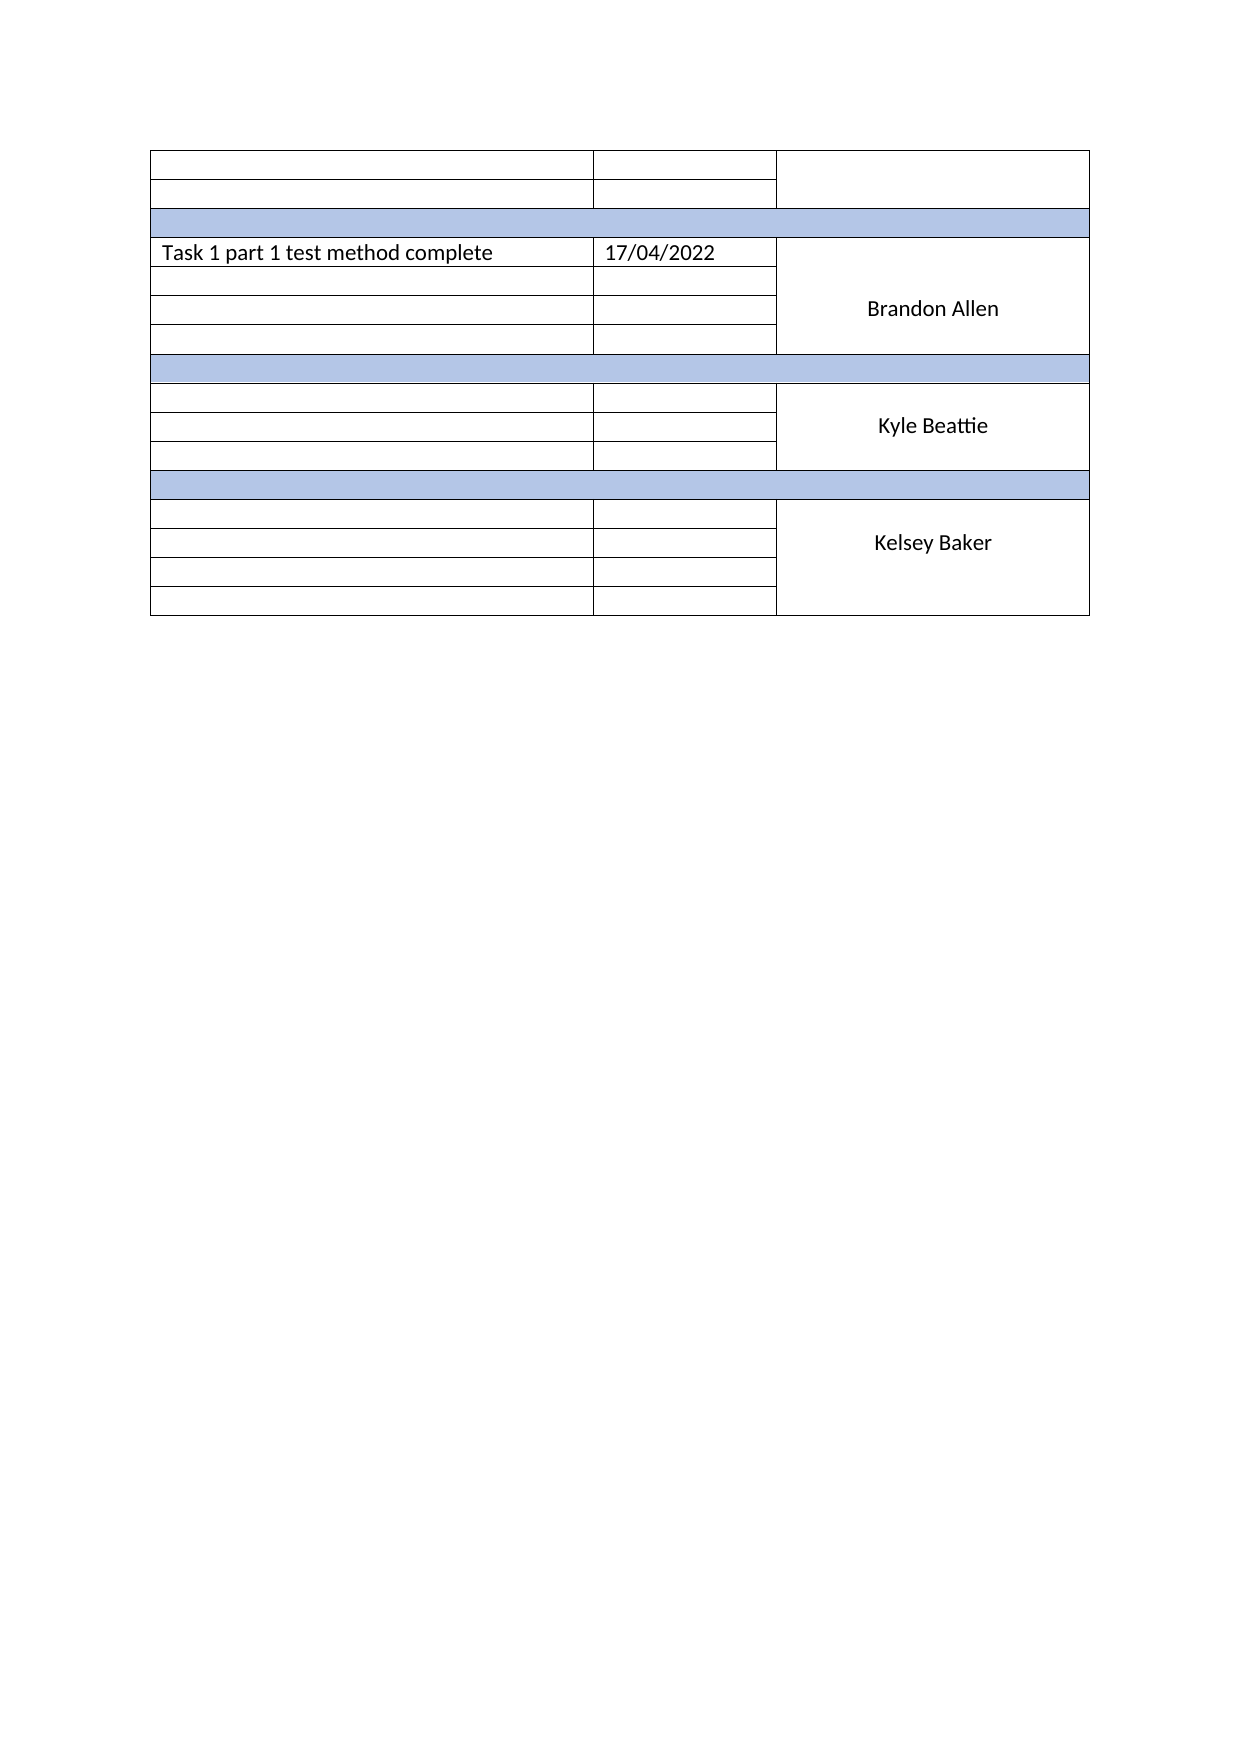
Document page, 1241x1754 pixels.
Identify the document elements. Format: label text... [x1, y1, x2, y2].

table_cell [151, 500, 593, 528]
table_cell [594, 587, 776, 615]
table_cell [151, 587, 593, 615]
table_cell Task 1 part 1 test method complete [151, 238, 593, 266]
table_cell [151, 355, 1089, 382]
table_cell [151, 209, 1089, 237]
table_cell [594, 296, 776, 324]
table_cell [151, 151, 593, 179]
table_cell [151, 529, 593, 557]
table_cell 17/04/2022 [594, 238, 776, 266]
table_cell [594, 413, 776, 441]
table_cell [151, 267, 593, 295]
table_cell [594, 180, 776, 208]
table_cell [594, 558, 776, 586]
table_cell [151, 180, 593, 208]
table_cell [594, 267, 776, 295]
table_cell [151, 384, 593, 412]
table_cell [151, 442, 593, 470]
table_cell [151, 413, 593, 441]
table_cell [151, 471, 1089, 499]
table_cell [594, 384, 776, 412]
table_cell Kelsey Baker [777, 500, 1089, 615]
table_cell [151, 325, 593, 353]
table_cell [594, 325, 776, 353]
table_cell [151, 558, 593, 586]
table_cell [594, 529, 776, 557]
table_cell [151, 296, 593, 324]
table_cell Brandon Allen [777, 238, 1089, 353]
table_cell [594, 151, 776, 179]
table_cell Kyle Beattie [777, 384, 1089, 470]
table_cell [594, 442, 776, 470]
table_cell [594, 500, 776, 528]
